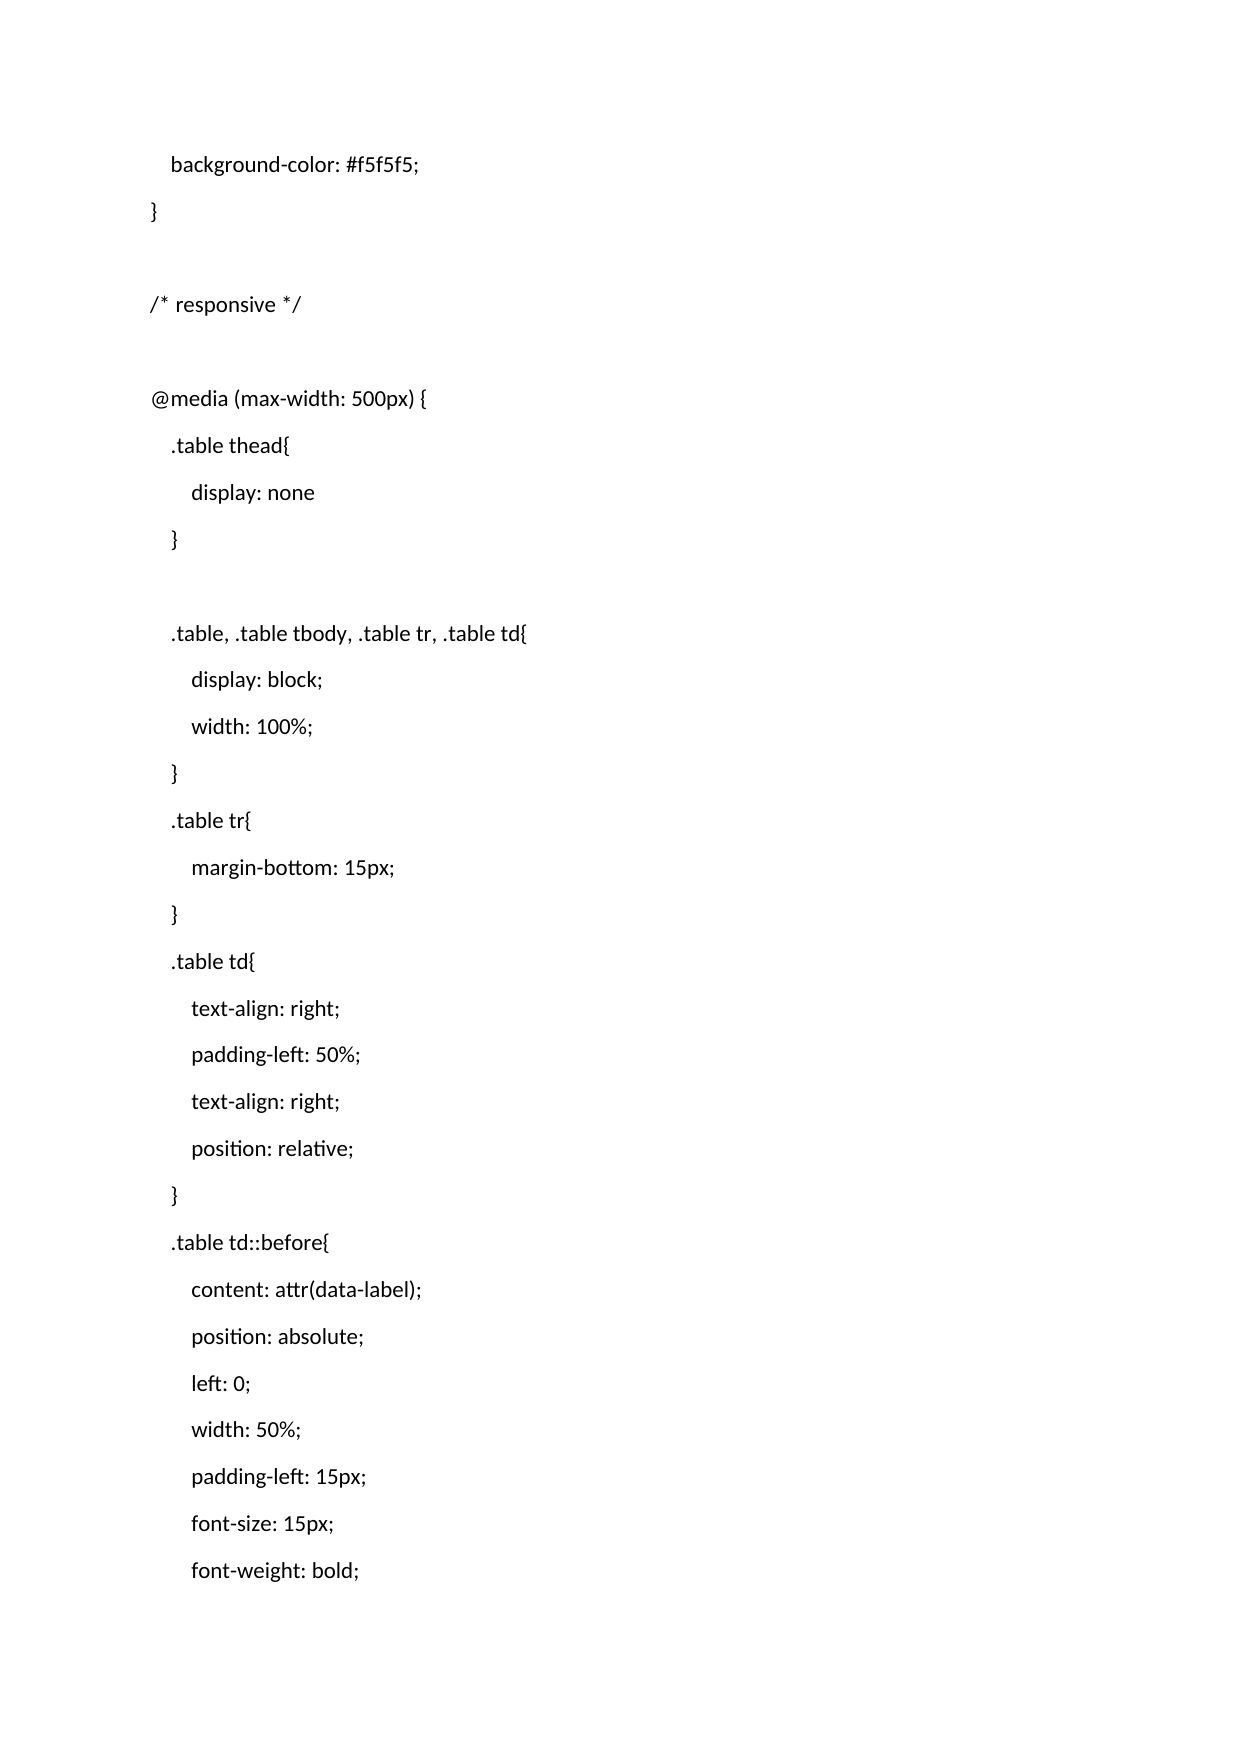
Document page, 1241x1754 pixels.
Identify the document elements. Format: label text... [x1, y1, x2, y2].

text @media (max-width: 500px) { [150, 384, 1090, 412]
text .table tr{ [150, 806, 1090, 834]
text } [150, 1181, 1090, 1209]
text content: attr(data-label); [150, 1275, 1090, 1303]
text margin-bottom: 15px; [150, 853, 1090, 881]
text display: none [150, 478, 1090, 506]
text font-size: 15px; [150, 1509, 1090, 1537]
text position: relative; [150, 1134, 1090, 1162]
text font-weight: bold; [150, 1556, 1090, 1584]
text } [150, 900, 1090, 928]
text padding-left: 50%; [150, 1041, 1090, 1069]
text text-align: right; [150, 994, 1090, 1022]
text padding-left: 15px; [150, 1462, 1090, 1491]
text left: 0; [150, 1369, 1090, 1397]
text .table, .table tbody, .table tr, .table td{ [150, 619, 1090, 647]
text text-align: right; [150, 1087, 1090, 1116]
text .table td{ [150, 947, 1090, 975]
text } [150, 197, 1090, 225]
text .table thead{ [150, 431, 1090, 459]
text /* responsive */ [150, 291, 1090, 319]
text width: 100%; [150, 712, 1090, 741]
text .table td::before{ [150, 1228, 1090, 1256]
text } [150, 525, 1090, 553]
text background-color: #f5f5f5; [150, 150, 1090, 178]
text } [150, 759, 1090, 787]
text width: 50%; [150, 1416, 1090, 1444]
text position: absolute; [150, 1322, 1090, 1350]
text display: block; [150, 666, 1090, 694]
